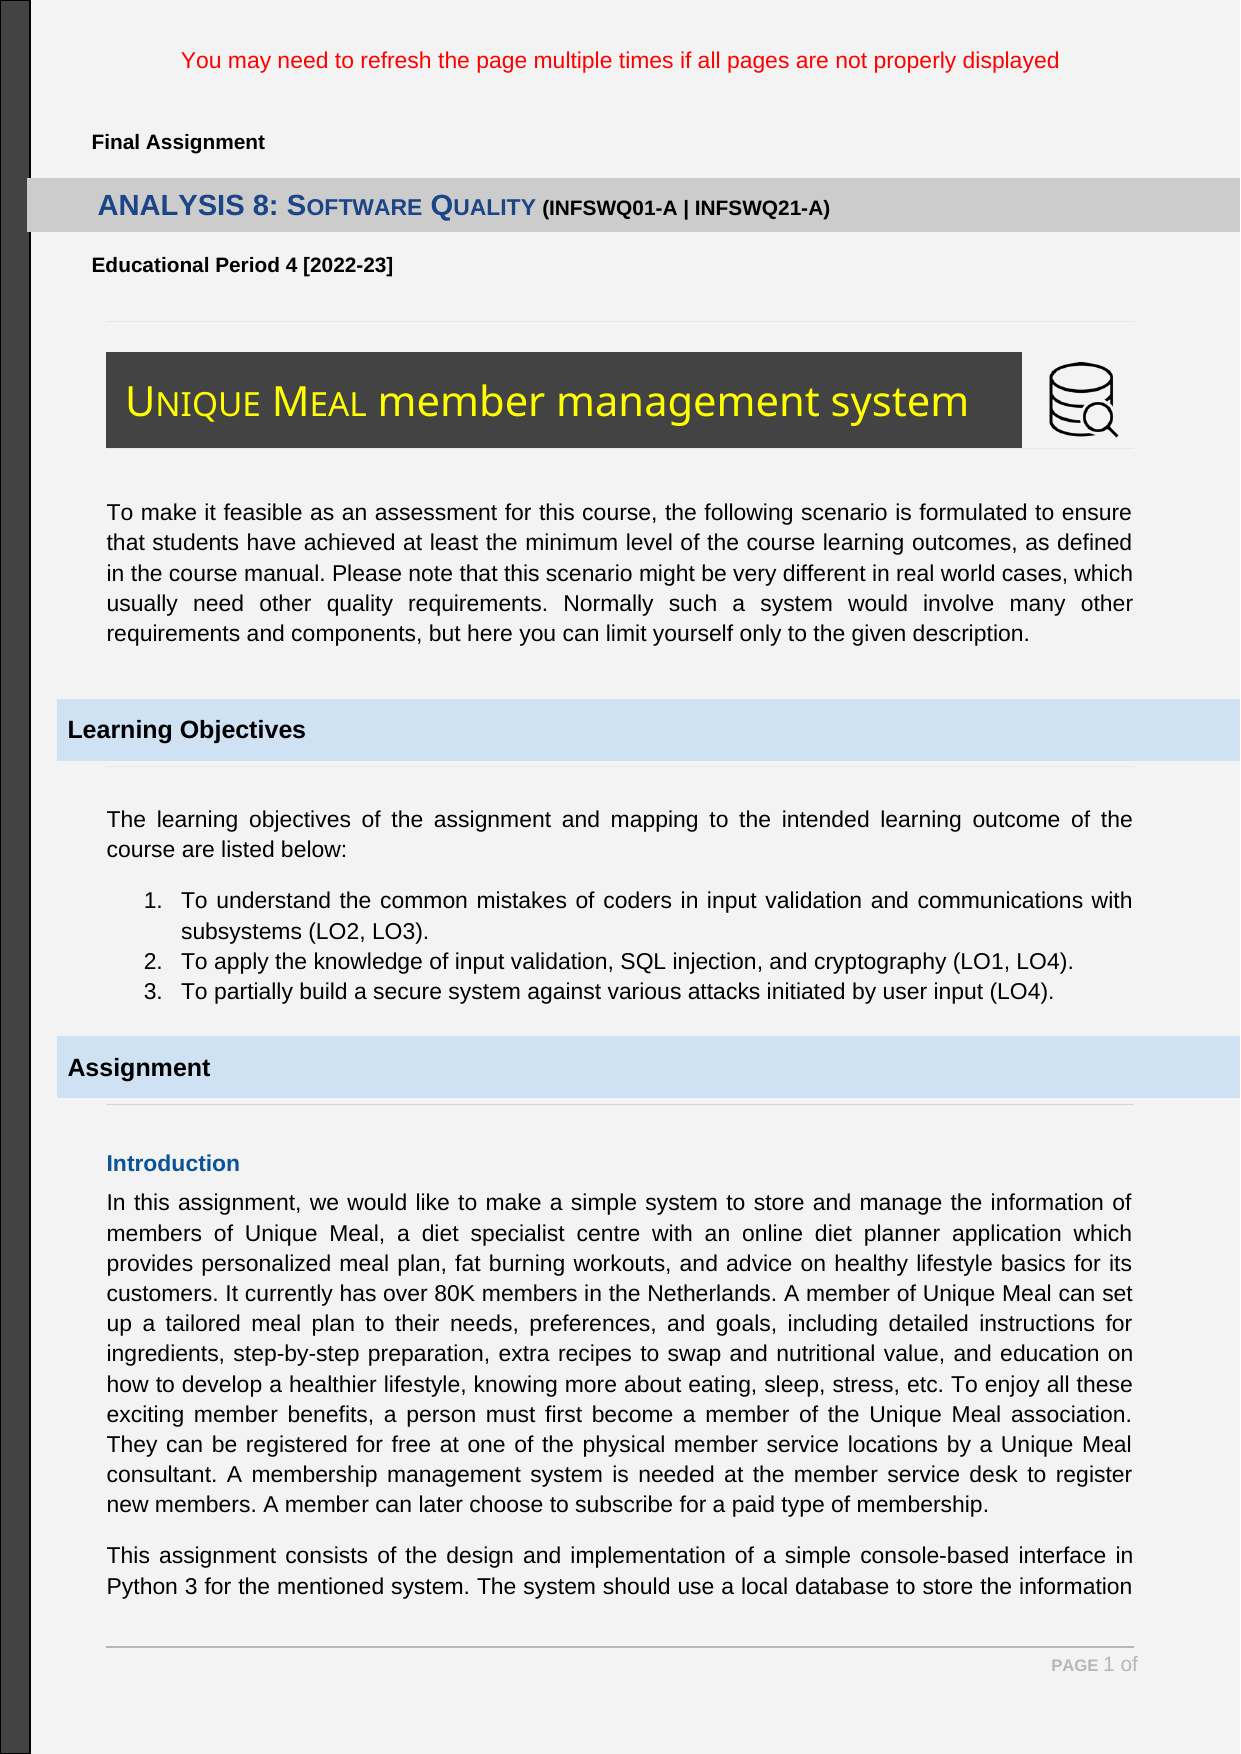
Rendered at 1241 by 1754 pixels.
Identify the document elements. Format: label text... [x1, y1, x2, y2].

text The learning objectives of the assignment and mapping to the intended learning outcome of the course are listed below: [106, 806, 1134, 863]
table_header Learning Objectives [57, 699, 1240, 761]
table_header ANALYSIS 8: SOFTWARE QUALITY (INFSWQ01-A | INFSWQ21-A) [27, 178, 1240, 232]
list To partially build a secure system against various attacks initiated by user input (LO4). [143, 978, 1134, 1004]
table_header [1022, 352, 1140, 448]
list To understand the common mistakes of coders in input validation and communications with subsystems (LO2, LO3). [143, 887, 1134, 944]
subtitle Educational Period 4 [2022-23] [91, 253, 1134, 277]
text To make it feasible as an assessment for this course, the following scenario is formulated to ensure that students have achieved at least the minimum level of the course learning outcomes, as defined in the course manual. Please note that this scenario might be very different in real world cases, which usually need other quality requirements. Normally such a system would involve many other requirements and components, but here you can limit yourself only to the given description. [106, 499, 1134, 646]
table_header Assignment [57, 1036, 1240, 1098]
subtitle Introduction [106, 1150, 1134, 1176]
picture [1043, 362, 1119, 438]
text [106, 1542, 1134, 1599]
table_header Unique Meal member management system [106, 352, 1022, 448]
subtitle Final Assignment [91, 130, 1134, 154]
list To apply the knowledge of input validation, SQL injection, and cryptography (LO1, LO4). [143, 948, 1134, 974]
text In this assignment, we would like to make a simple system to store and manage the information of members of Unique Meal, a diet specialist centre with an online diet planner application which provides personalized meal plan, fat burning workouts, and advice on healthy lifestyle basics for its customers. It currently has over 80K members in the Netherlands. A member of Unique Meal can set up a tailored meal plan to their needs, preferences, and goals, including detailed instructions for ingredients, step-by-step preparation, extra recipes to swap and nutritional value, and education on how to develop a healthier lifestyle, knowing more about eating, sleep, stress, etc. To enjoy all these exciting member benefits, a person must first become a member of the Unique Meal association. They can be registered for free at one of the physical member service locations by a Unique Meal consultant. A membership management system is needed at the member service desk to register new members. A member can later choose to subscribe for a paid type of membership. [106, 1189, 1134, 1518]
